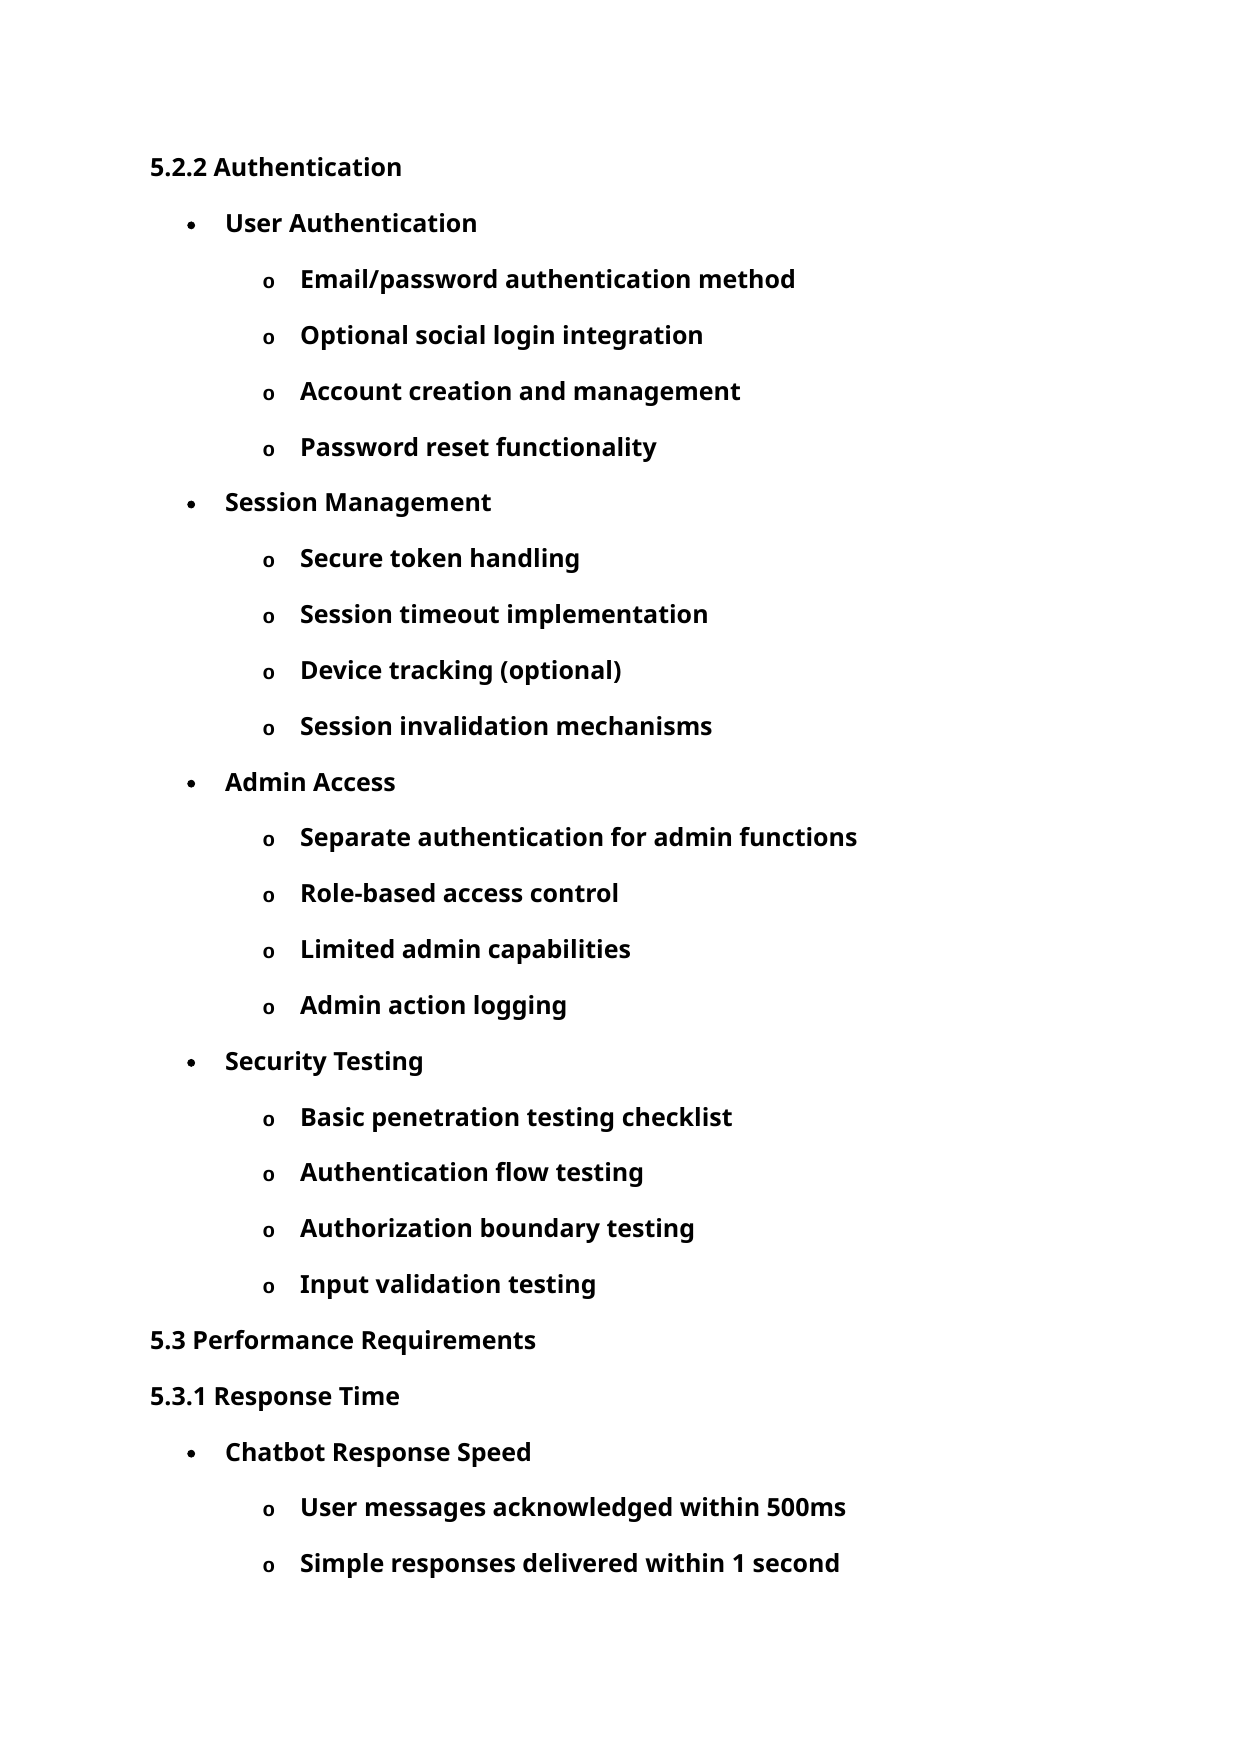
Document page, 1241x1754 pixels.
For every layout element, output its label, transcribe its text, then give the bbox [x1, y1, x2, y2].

text 5.2.2 Authentication [150, 150, 1090, 184]
list Basic penetration testing checklist [262, 1099, 1090, 1133]
list User Authentication [187, 206, 1090, 240]
list Limited admin capabilities [262, 932, 1090, 966]
list Separate authentication for admin functions [262, 820, 1090, 854]
list Input validation testing [262, 1267, 1090, 1301]
list Authentication flow testing [262, 1155, 1090, 1189]
list Account creation and management [262, 373, 1090, 407]
list Admin Access [187, 764, 1090, 798]
text 5.3 Performance Requirements [150, 1322, 1090, 1357]
list Session invalidation mechanisms [262, 708, 1090, 742]
list Optional social login integration [262, 317, 1090, 352]
list Admin action logging [262, 987, 1090, 1022]
list Session timeout implementation [262, 597, 1090, 631]
list Email/password authentication method [262, 262, 1090, 296]
list Chatbot Response Speed [187, 1434, 1090, 1468]
list Role-based access control [262, 876, 1090, 910]
list Device tracking (optional) [262, 652, 1090, 687]
text 5.3.1 Response Time [150, 1378, 1090, 1412]
list Session Management [187, 485, 1090, 519]
list User messages acknowledged within 500ms [262, 1490, 1090, 1524]
list Secure token handling [262, 541, 1090, 575]
list Security Testing [187, 1043, 1090, 1077]
list Password reset functionality [262, 429, 1090, 463]
list Authorization boundary testing [262, 1211, 1090, 1245]
list Simple responses delivered within 1 second [262, 1546, 1090, 1580]
